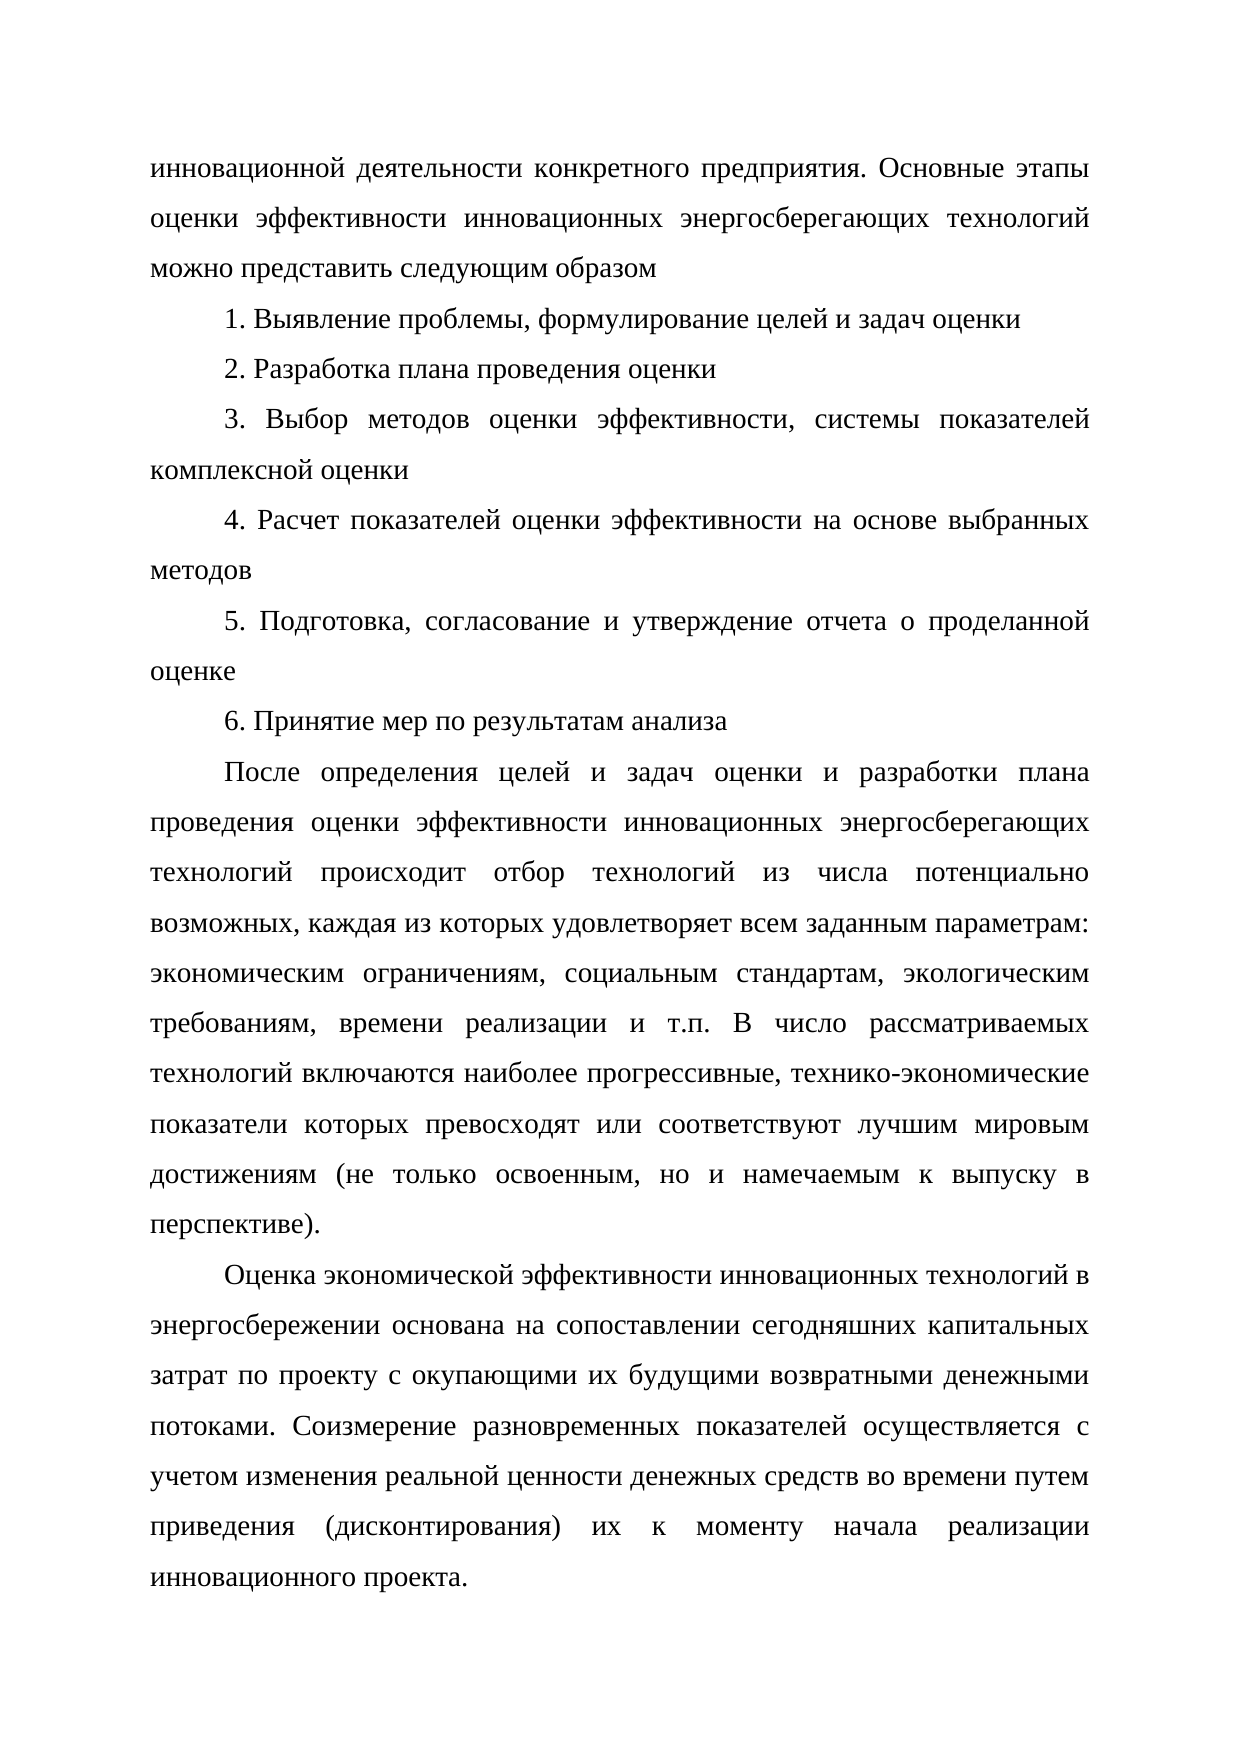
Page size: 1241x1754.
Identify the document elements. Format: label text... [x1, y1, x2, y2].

text 2. Разработка плана проведения оценки [150, 351, 1090, 385]
text 4. Расчет показателей оценки эффективности на основе выбранных методов [150, 502, 1090, 586]
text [150, 150, 1090, 284]
text 1. Выявление проблемы, формулирование целей и задач оценки [150, 301, 1090, 334]
text Оценка экономической эффективности инновационных технологий в энергосбережении основана на сопоставлении сегодняшних капитальных затрат по проекту с окупающими их будущими возвратными денежными потоками. Соизмерение разновременных показателей осуществляется с учетом изменения реальной ценности денежных средств во времени путем приведения (дисконтирования) их к моменту начала реализации инновационного проекта. [150, 1257, 1090, 1592]
text 6. Принятие мер по результатам анализа [150, 703, 1090, 737]
text После определения целей и задач оценки и разработки плана проведения оценки эффективности инновационных энергосберегающих технологий происходит отбор технологий из числа потенциально возможных, каждая из которых удовлетворяет всем заданным параметрам: экономическим ограничениям, социальным стандартам, экологическим требованиям, времени реализации и т.п. В число рассматриваемых технологий включаются наиболее прогрессивные, технико-экономические показатели которых превосходят или соответствуют лучшим мировым достижениям (не только освоенным, но и намечаемым к выпуску в перспективе). [150, 754, 1090, 1240]
text 5. Подготовка, согласование и утверждение отчета о проделанной оценке [150, 603, 1090, 687]
text 3. Выбор методов оценки эффективности, системы показателей комплексной оценки [150, 402, 1090, 485]
